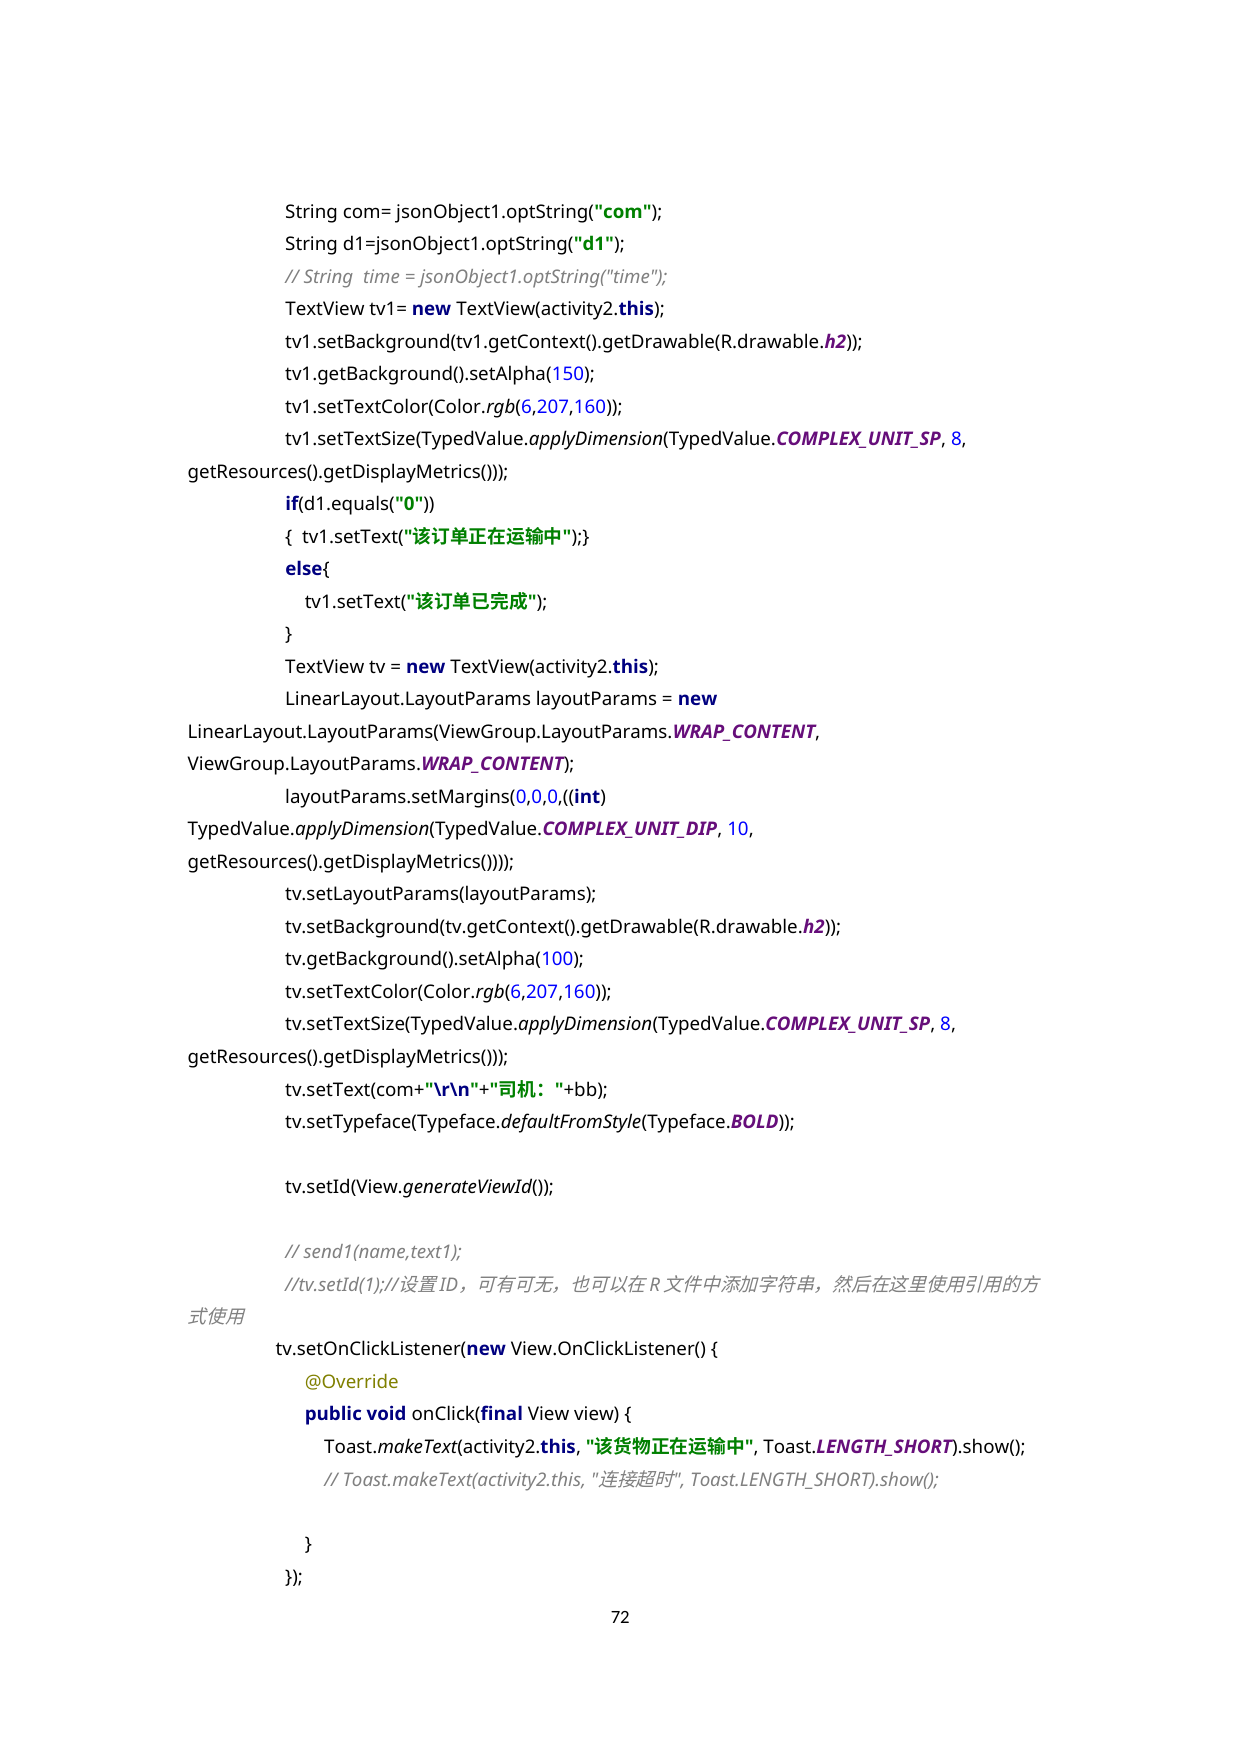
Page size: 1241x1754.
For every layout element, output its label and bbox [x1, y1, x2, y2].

text [187, 162, 1053, 1592]
